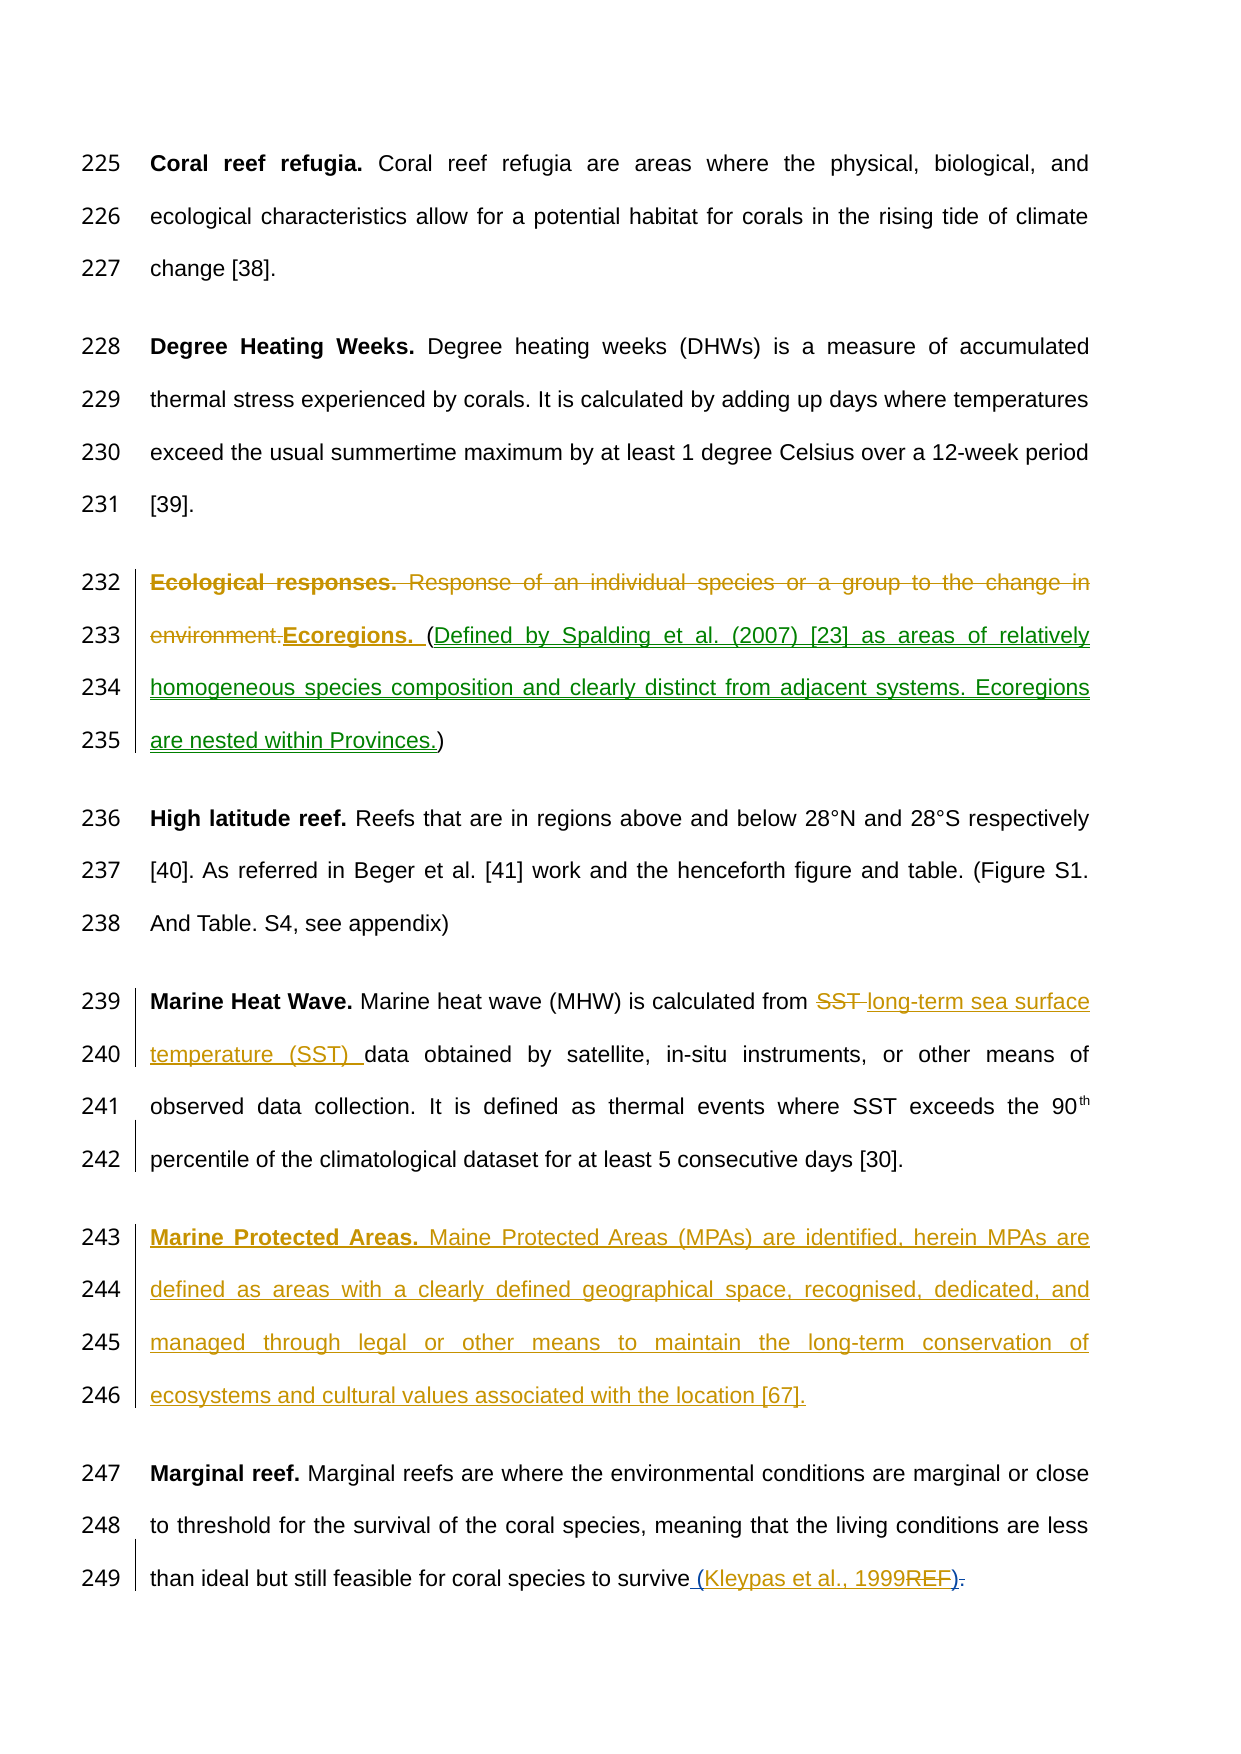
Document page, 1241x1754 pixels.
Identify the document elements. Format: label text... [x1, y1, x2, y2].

text Coral reef refugia. Coral reef refugia are areas where the physical, biological, and ecological characteristics allow for a potential habitat for corals in the rising tide of climate change [38]. [150, 150, 1090, 282]
text High latitude reef. Reefs that are in regions above and below 28°N and 28°S respectively [40]. As referred in Beger et al. [41] work and the henceforth figure and table. (Figure S1. And Table. S4, see appendix) [150, 805, 1090, 937]
text Degree Heating Weeks. Degree heating weeks (DHWs) is a measure of accumulated thermal stress experienced by corals. It is calculated by adding up days where temperatures exceed the usual summertime maximum by at least 1 degree Celsius over a 12-week period [39]. [150, 333, 1090, 518]
text Marine Heat Wave. Marine heat wave (MHW) is calculated from data obtained by satellite, in-situ instruments, or other means of observed data collection. It is defined as thermal events where SST exceeds the 90th percentile of the climatological dataset for at least 5 consecutive days [30]. [150, 988, 1090, 1172]
text Marginal reef. Marginal reefs are where the environmental conditions are marginal or close to threshold for the survival of the coral species, meaning that the living conditions are less than ideal but still feasible for coral species to survive [150, 1459, 1090, 1591]
